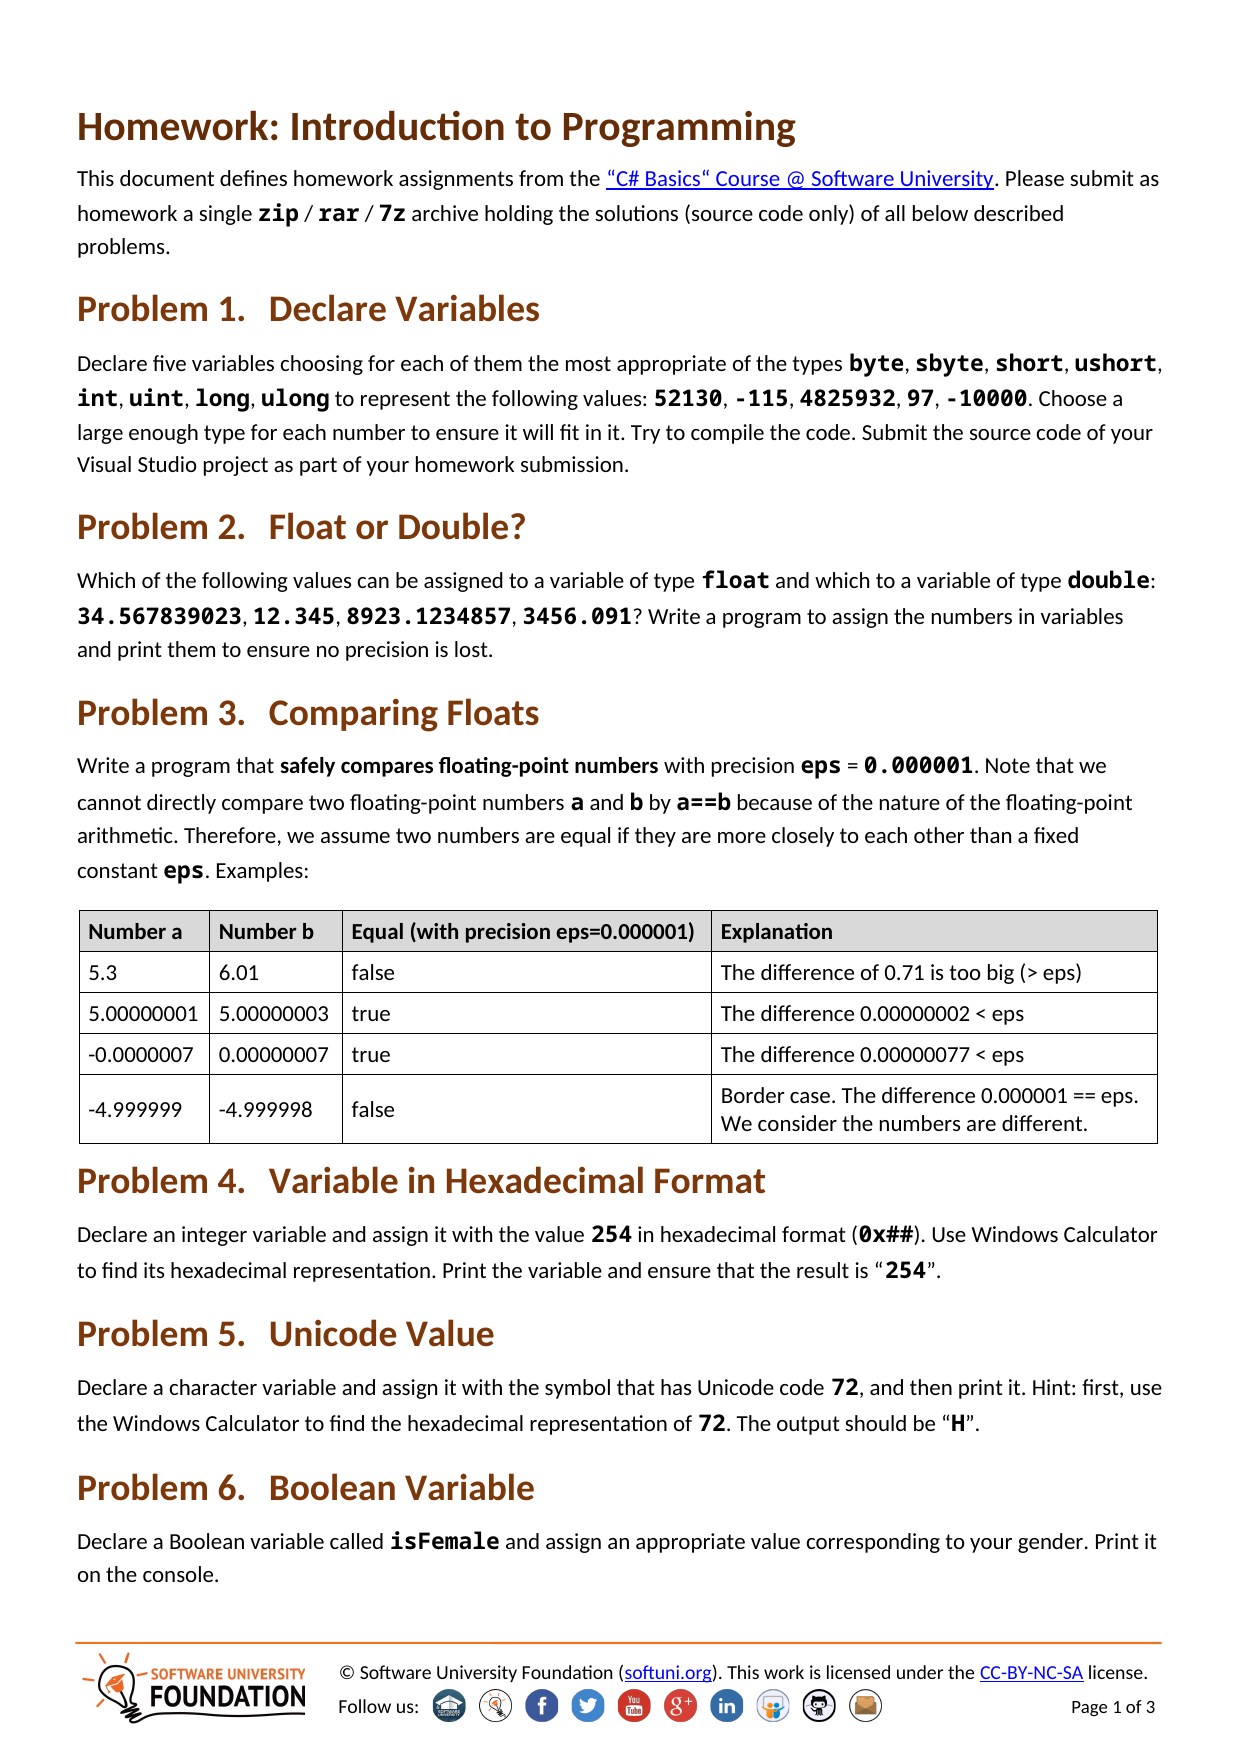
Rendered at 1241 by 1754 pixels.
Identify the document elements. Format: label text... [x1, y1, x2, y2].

table_cell The difference 0.00000077 < eps [712, 1034, 1157, 1074]
text Which of the following values can be assigned to a variable of type float and which to a variable of type double: 34.567839023, 12.345, 8923.1234857, 3456.091? Write a program to assign the numbers in variables and print them to ensure no precision is lost. [77, 564, 1163, 663]
text Write a program that safely compares floating-point numbers with precision eps = 0.000001. Note that we cannot directly compare two floating-point numbers a and b by a==b because of the nature of the floating-point arithmetic. Therefore, we assume two numbers are equal if they are more closely to each other than a fixed constant eps. Examples: [77, 749, 1163, 885]
table_cell 5.00000003 [210, 993, 342, 1033]
text Declare a Boolean variable called isFemale and assign an appropriate value corresponding to your gender. Print it on the console. [77, 1525, 1163, 1588]
text Declare five variables choosing for each of them the most appropriate of the types byte, sbyte, short, ushort, int, uint, long, ulong to represent the following values: 52130, -115, 4825932, 97, -10000. Choose a large enough type for each number to ensure it will fit in it. Try to compile the code. Submit the source code of your Visual Studio project as part of your homework submission. [77, 346, 1163, 478]
subtitle Declare Variables [77, 285, 1163, 331]
subtitle Boolean Variable [77, 1464, 1163, 1510]
picture [571, 1689, 605, 1722]
table_cell false [343, 1075, 711, 1143]
picture [432, 1689, 466, 1722]
picture [802, 1689, 836, 1722]
picture [756, 1689, 790, 1722]
table_cell -0.0000007 [80, 1034, 209, 1074]
picture [525, 1689, 559, 1722]
table_cell 5.3 [80, 952, 209, 992]
subtitle Variable in Hexadecimal Format [77, 1157, 1163, 1202]
table_cell true [343, 993, 711, 1033]
table_cell false [343, 952, 711, 992]
picture [81, 1651, 305, 1724]
table_cell The difference 0.00000002 < eps [712, 993, 1157, 1033]
table_header Equal (with precision eps=0.000001) [343, 911, 711, 951]
subtitle Unicode Value [77, 1310, 1163, 1356]
picture [849, 1689, 882, 1722]
picture [479, 1689, 512, 1722]
subtitle Homework: Introduction to Programming [77, 99, 1163, 150]
text Declare an integer variable and assign it with the value 254 in hexadecimal format (0x##). Use Windows Calculator to find its hexadecimal representation. Print the variable and ensure that the result is “254”. [77, 1218, 1163, 1285]
picture [664, 1689, 697, 1722]
table_cell -4.999998 [210, 1075, 342, 1143]
table_cell true [343, 1034, 711, 1074]
subtitle Comparing Floats [77, 688, 1163, 734]
table_cell -4.999999 [80, 1075, 209, 1143]
picture [617, 1689, 651, 1722]
table_cell The difference of 0.71 is too big (> eps) [712, 952, 1157, 992]
table_header Number a [80, 911, 209, 951]
text Declare a character variable and assign it with the symbol that has Unicode code 72, and then print it. Hint: first, use the Windows Calculator to find the hexadecimal representation of 72. The output should be “H”. [77, 1371, 1163, 1438]
subtitle Float or Double? [77, 503, 1163, 549]
table_cell 0.00000007 [210, 1034, 342, 1074]
picture [710, 1689, 744, 1722]
table_header Number b [210, 911, 342, 951]
table_cell Border case. The difference 0.000001 == eps. We consider the numbers are different. [712, 1075, 1157, 1143]
table_cell 6.01 [210, 952, 342, 992]
table_header Explanation [712, 911, 1157, 951]
table_cell 5.00000001 [80, 993, 209, 1033]
text This document defines homework assignments from the “C# Basics“ Course @ Software University. Please submit as homework a single zip / rar / 7z archive holding the solutions (source code only) of all below described problems. [77, 164, 1163, 260]
